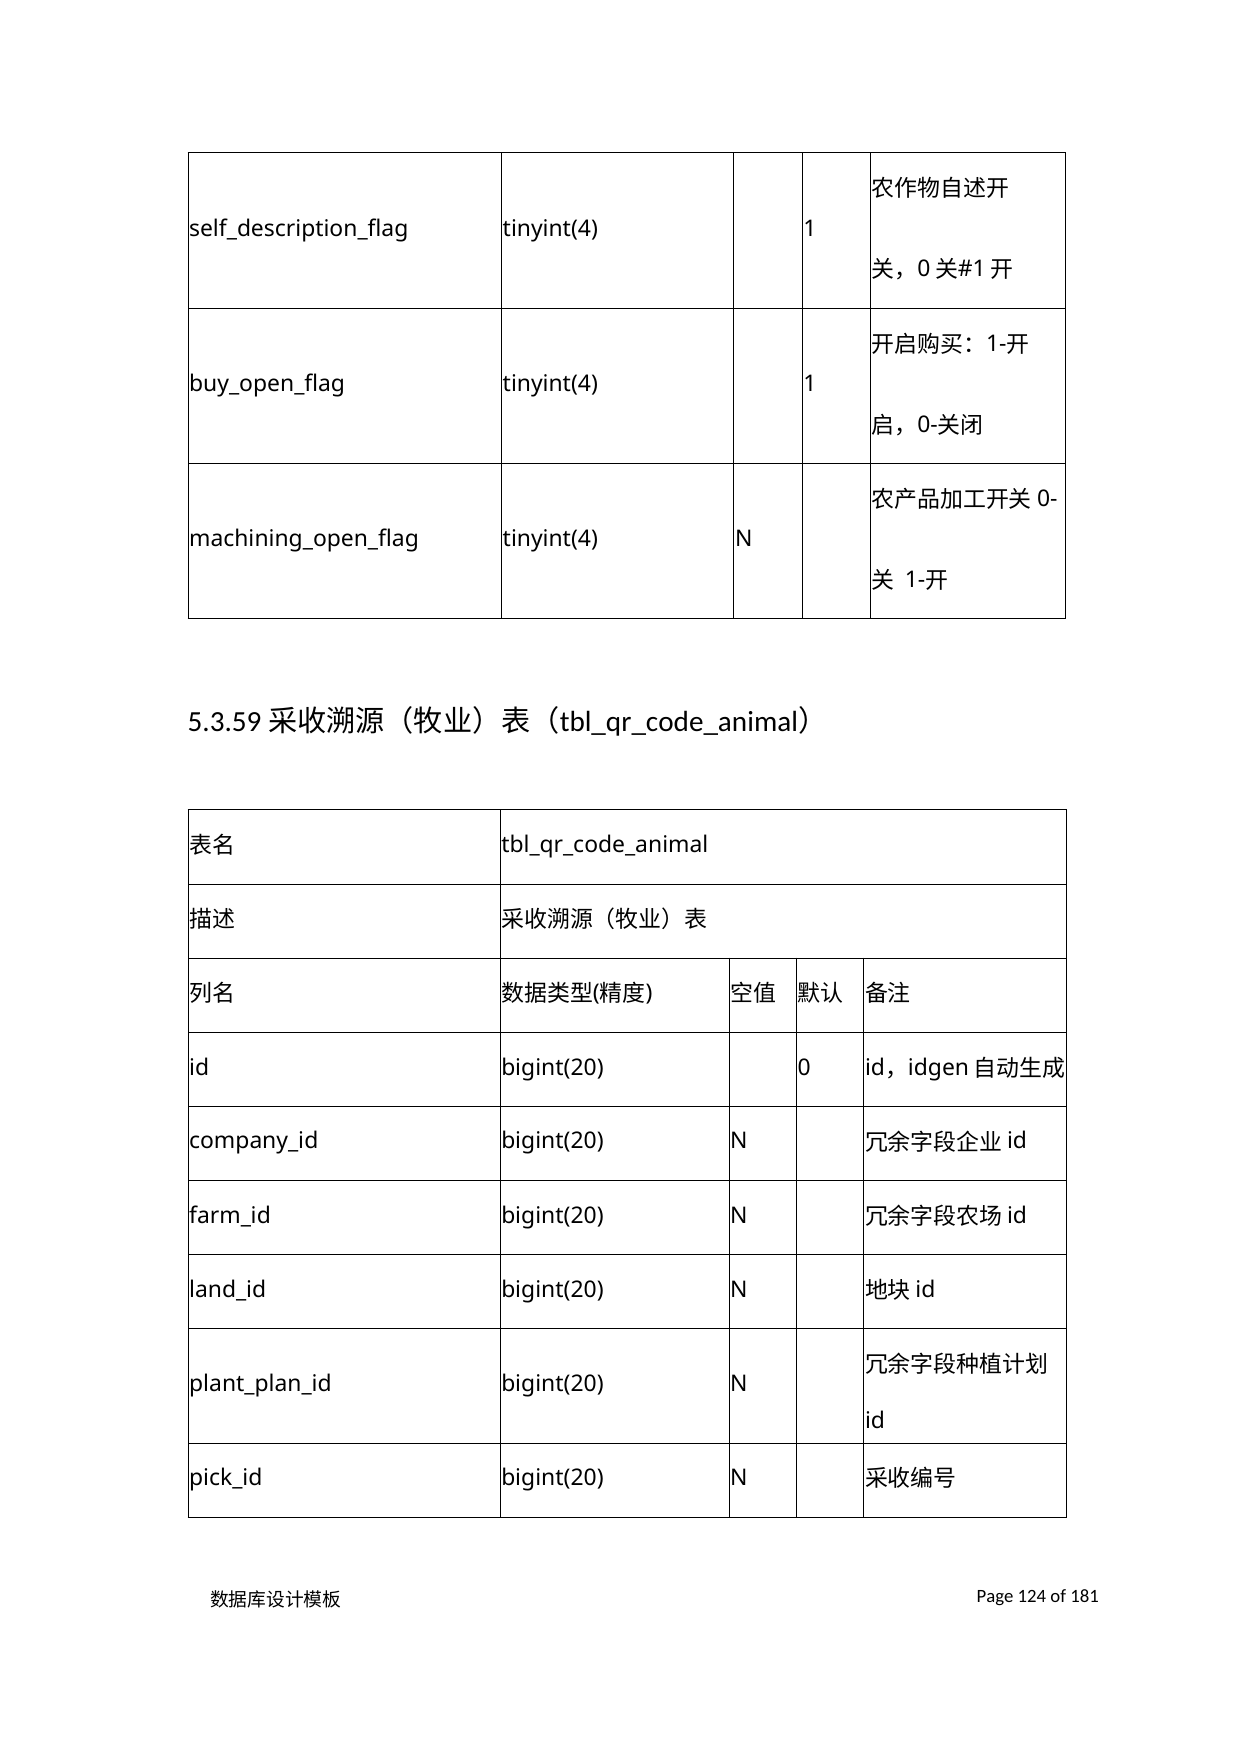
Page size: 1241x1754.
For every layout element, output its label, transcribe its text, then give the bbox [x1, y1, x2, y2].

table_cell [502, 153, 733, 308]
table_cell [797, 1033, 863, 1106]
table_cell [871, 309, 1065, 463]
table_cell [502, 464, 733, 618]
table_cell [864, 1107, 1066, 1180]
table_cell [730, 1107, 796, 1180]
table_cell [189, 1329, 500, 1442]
subtitle 5.3.59 采收溯源（牧业）表（tbl_qr_code_animal） [187, 686, 1053, 751]
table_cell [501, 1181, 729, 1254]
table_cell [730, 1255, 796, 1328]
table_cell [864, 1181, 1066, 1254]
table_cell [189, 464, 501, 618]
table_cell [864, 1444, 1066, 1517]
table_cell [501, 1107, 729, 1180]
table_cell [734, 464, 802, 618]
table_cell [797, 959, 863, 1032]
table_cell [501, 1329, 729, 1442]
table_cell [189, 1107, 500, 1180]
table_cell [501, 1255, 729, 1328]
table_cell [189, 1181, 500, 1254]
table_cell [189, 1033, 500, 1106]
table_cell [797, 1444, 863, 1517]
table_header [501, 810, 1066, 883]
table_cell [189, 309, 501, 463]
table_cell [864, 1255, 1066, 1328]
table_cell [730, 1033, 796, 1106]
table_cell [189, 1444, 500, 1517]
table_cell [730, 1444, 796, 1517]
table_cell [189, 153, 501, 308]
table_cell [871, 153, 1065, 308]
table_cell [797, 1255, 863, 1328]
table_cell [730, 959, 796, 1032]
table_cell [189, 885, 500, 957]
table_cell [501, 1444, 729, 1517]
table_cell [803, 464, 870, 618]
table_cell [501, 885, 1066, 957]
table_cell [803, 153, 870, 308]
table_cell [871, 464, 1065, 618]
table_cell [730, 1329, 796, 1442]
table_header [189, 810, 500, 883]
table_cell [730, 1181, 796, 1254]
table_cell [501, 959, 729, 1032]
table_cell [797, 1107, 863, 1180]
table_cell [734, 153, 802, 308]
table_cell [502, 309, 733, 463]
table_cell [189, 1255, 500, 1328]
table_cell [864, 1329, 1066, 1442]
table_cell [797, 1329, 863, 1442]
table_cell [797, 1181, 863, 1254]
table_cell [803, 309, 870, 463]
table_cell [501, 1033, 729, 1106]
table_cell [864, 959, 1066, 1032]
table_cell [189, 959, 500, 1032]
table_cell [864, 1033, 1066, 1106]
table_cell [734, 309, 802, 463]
